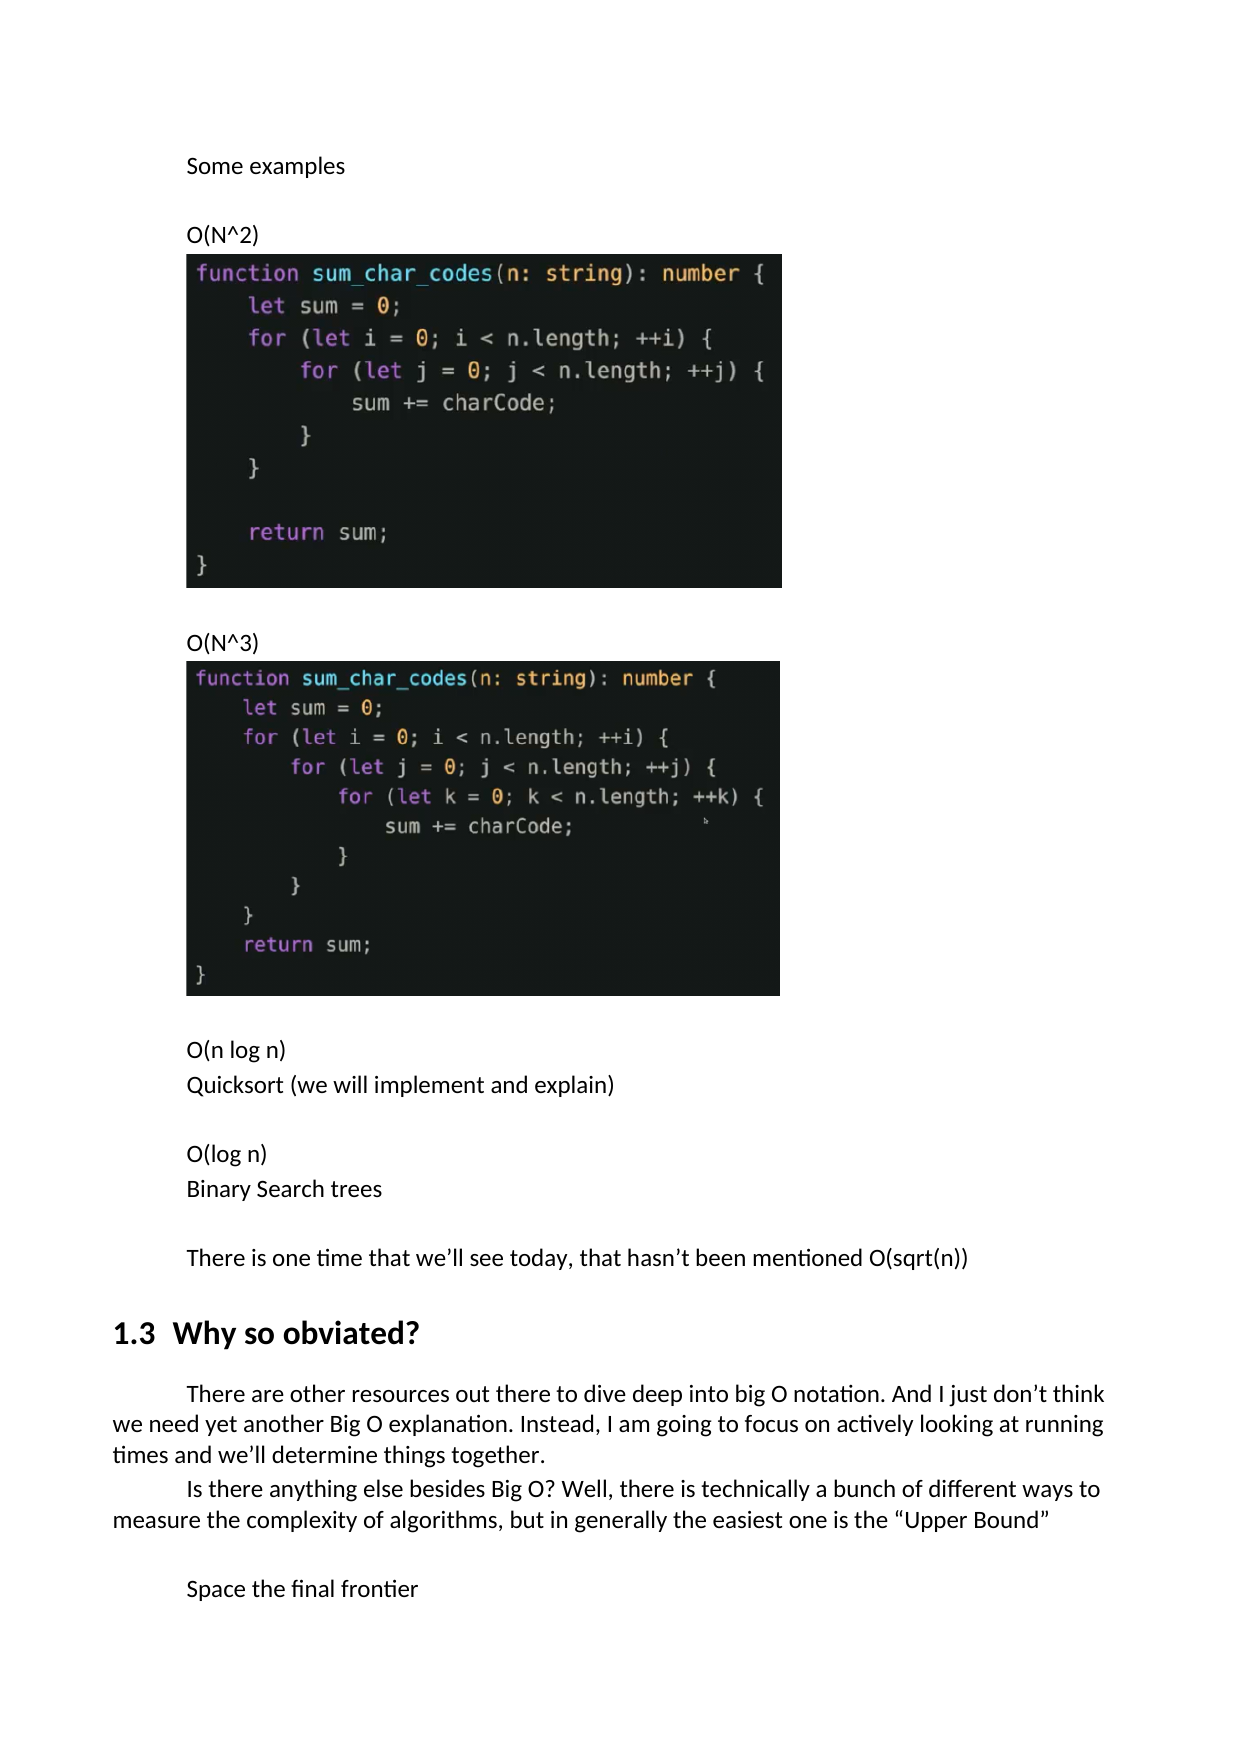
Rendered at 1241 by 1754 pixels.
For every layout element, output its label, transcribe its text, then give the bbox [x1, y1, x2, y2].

text O(N^2) [112, 219, 1128, 250]
picture [186, 661, 780, 996]
text There is one time that we’ll see today, that hasn’t been mentioned O(sqrt(n)) [112, 1243, 1128, 1273]
text There are other resources out there to dive deep into big O notation. And I just don’t think we need yet another Big O explanation. Instead, I am going to focus on actively looking at running times and we’ll determine things together. [112, 1378, 1128, 1469]
text O(log n) [112, 1138, 1128, 1169]
subtitle Why so obviated? [112, 1312, 1128, 1353]
text Space the final frontier [112, 1573, 1128, 1604]
text O(N^3) [112, 627, 1128, 657]
picture [186, 254, 782, 588]
text Some examples [112, 150, 1128, 181]
text Quicksort (we will implement and explain) [112, 1069, 1128, 1100]
text O(n log n) [112, 1034, 1128, 1065]
text Binary Search trees [112, 1173, 1128, 1204]
text Is there anything else besides Big O? Well, there is technically a bunch of different ways to measure the complexity of algorithms, but in generally the easiest one is the “Upper Bound” [112, 1473, 1128, 1534]
